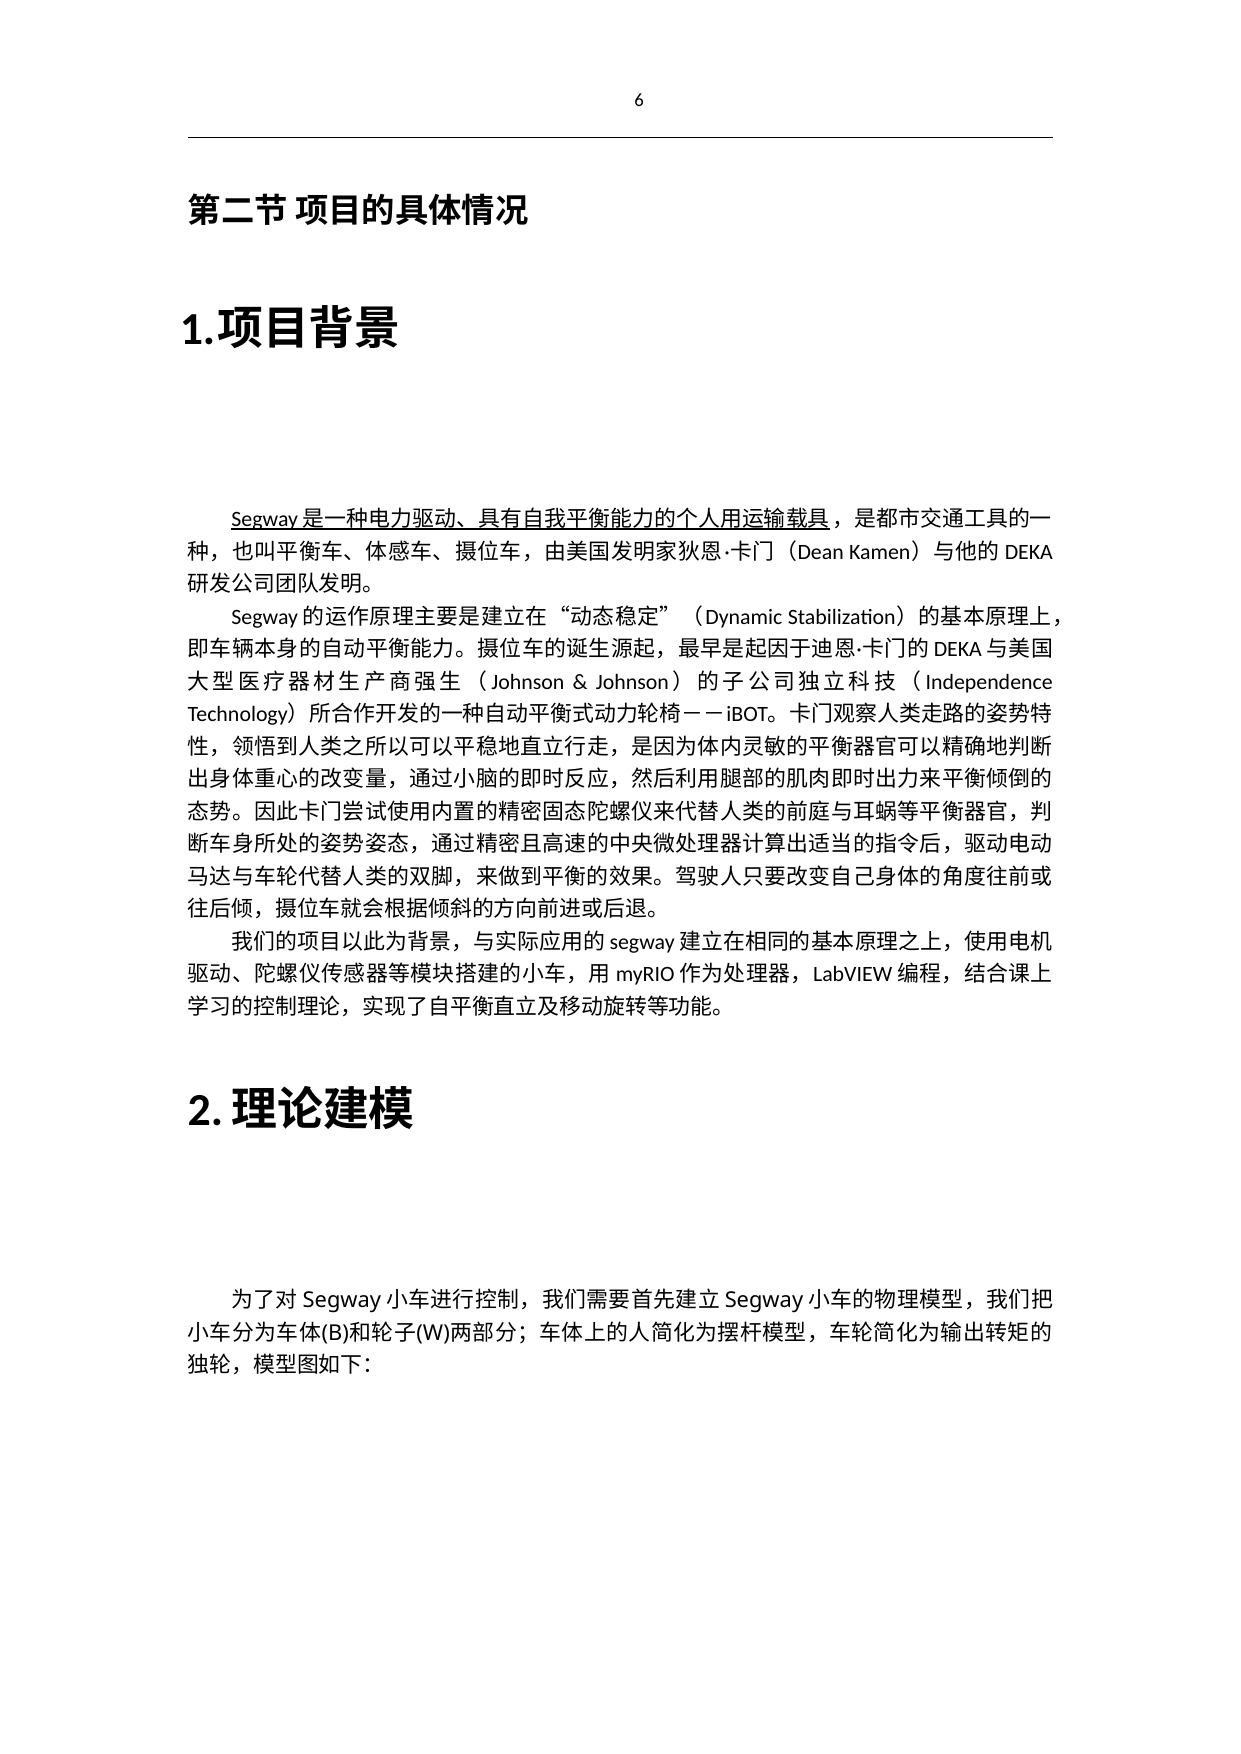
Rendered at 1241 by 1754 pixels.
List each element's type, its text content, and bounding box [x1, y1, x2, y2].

title 第二节 项目的具体情况 [187, 175, 1053, 240]
subtitle 理论建模 [187, 1056, 1053, 1154]
text 我们的项目以此为背景，与实际应用的segway建立在相同的基本原理之上，使用电机驱动、陀螺仪传感器等模块搭建的小车，用myRIO作为处理器，LabVIEW编程，结合课上学习的控制理论，实现了自平衡直立及移动旋转等功能。 [187, 923, 1053, 1021]
text 为了对Segway小车进行控制，我们需要首先建立Segway小车的物理模型，我们把小车分为车体(B)和轮子(W)两部分；车体上的人简化为摆杆模型，车轮简化为输出转矩的独轮，模型图如下： [187, 1282, 1053, 1379]
subtitle 项目背景 [179, 275, 1053, 373]
text Segway是一种电力驱动、具有自我平衡能力的个人用运输载具，是都市交通工具的一种，也叫平衡车、体感车、摄位车，由美国发明家狄恩·卡门（Dean Kamen）与他的DEKA研发公司团队发明。 [187, 501, 1053, 598]
text Segway的运作原理主要是建立在“动态稳定”（Dynamic Stabilization）的基本原理上，即车辆本身的自动平衡能力。摄位车的诞生源起，最早是起因于迪恩·卡门的DEKA与美国大型医疗器材生产商强生（Johnson & Johnson）的子公司独立科技（Independence Technology）所合作开发的一种自动平衡式动力轮椅－－iBOT。卡门观察人类走路的姿势特性，领悟到人类之所以可以平稳地直立行走，是因为体内灵敏的平衡器官可以精确地判断出身体重心的改变量，通过小脑的即时反应，然后利用腿部的肌肉即时出力来平衡倾倒的态势。因此卡门尝试使用内置的精密固态陀螺仪来代替人类的前庭与耳蜗等平衡器官，判断车身所处的姿势姿态，通过精密且高速的中央微处理器计算出适当的指令后，驱动电动马达与车轮代替人类的双脚，来做到平衡的效果。驾驶人只要改变自己身体的角度往前或往后倾，摄位车就会根据倾斜的方向前进或后退。 [187, 598, 1053, 923]
